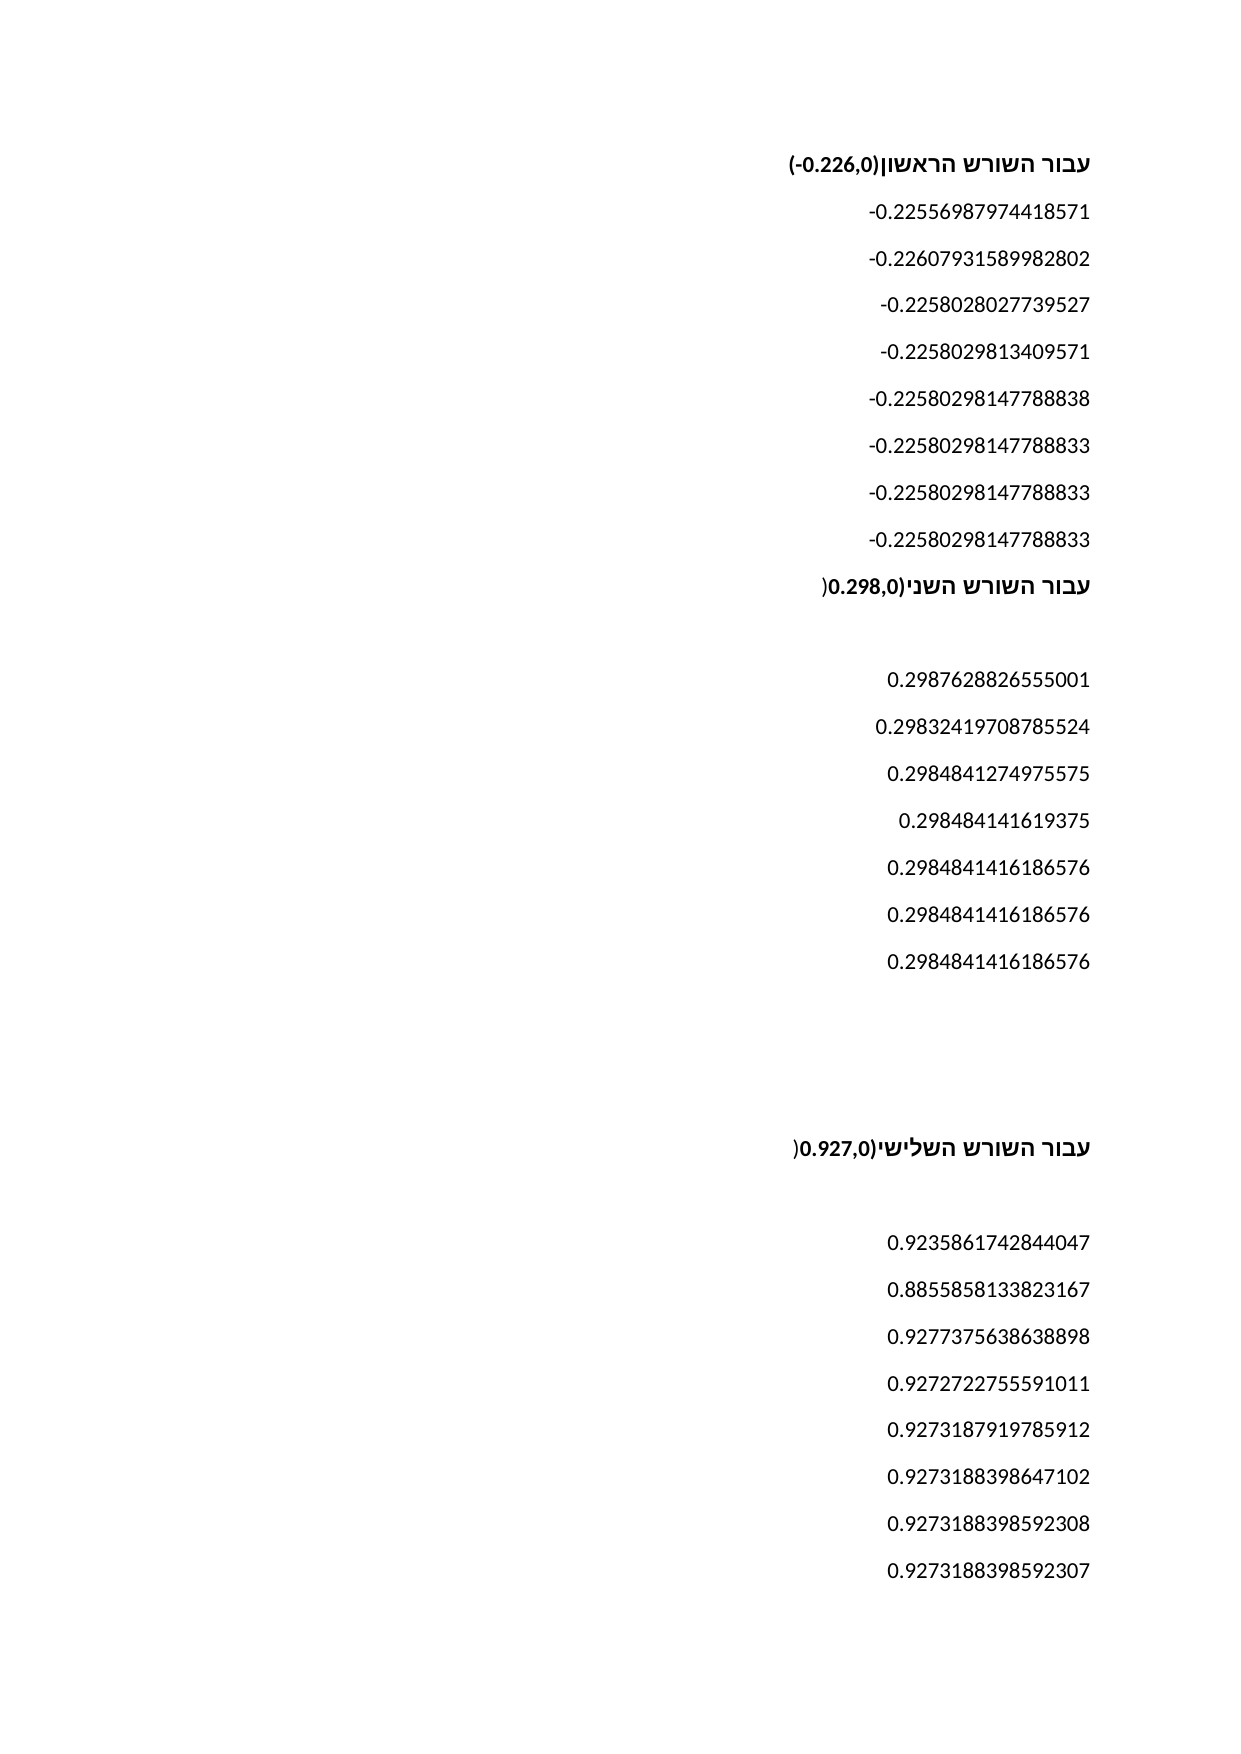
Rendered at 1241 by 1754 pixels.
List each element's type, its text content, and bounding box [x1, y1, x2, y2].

text 0.9273188398647102 [150, 1462, 1090, 1491]
text 0.9277375638638898 [150, 1322, 1090, 1350]
text 0.9273187919785912 [150, 1416, 1090, 1444]
text -0.2258029813409571 [150, 337, 1090, 366]
text 0.8855858133823167 [150, 1275, 1090, 1303]
text 0.9273188398592308 [150, 1509, 1090, 1537]
text -0.2258028027739527 [150, 291, 1090, 319]
text (-0.226,0)עבור השורש הראשון [150, 150, 1090, 178]
text 0.298484141619375 [150, 806, 1090, 834]
text 0.2984841416186576 [150, 900, 1090, 928]
text 0.2984841274975575 [150, 759, 1090, 787]
text 0.2984841416186576 [150, 853, 1090, 881]
text 0.2984841416186576 [150, 947, 1090, 975]
text -0.22580298147788833 [150, 431, 1090, 459]
text 0.2987628826555001 [150, 666, 1090, 694]
text -0.22607931589982802 [150, 244, 1090, 272]
text )0.927,0)עבור השורש השלישי [150, 1134, 1090, 1162]
text 0.9235861742844047 [150, 1228, 1090, 1256]
text 0.29832419708785524 [150, 712, 1090, 741]
text )0.298,0)עבור השורש השני [150, 572, 1090, 600]
text -0.22580298147788838 [150, 384, 1090, 412]
text 0.9273188398592307 [150, 1556, 1090, 1584]
text -0.22580298147788833 [150, 525, 1090, 553]
text 0.9272722755591011 [150, 1369, 1090, 1397]
text -0.22556987974418571 [150, 197, 1090, 225]
text -0.22580298147788833 [150, 478, 1090, 506]
